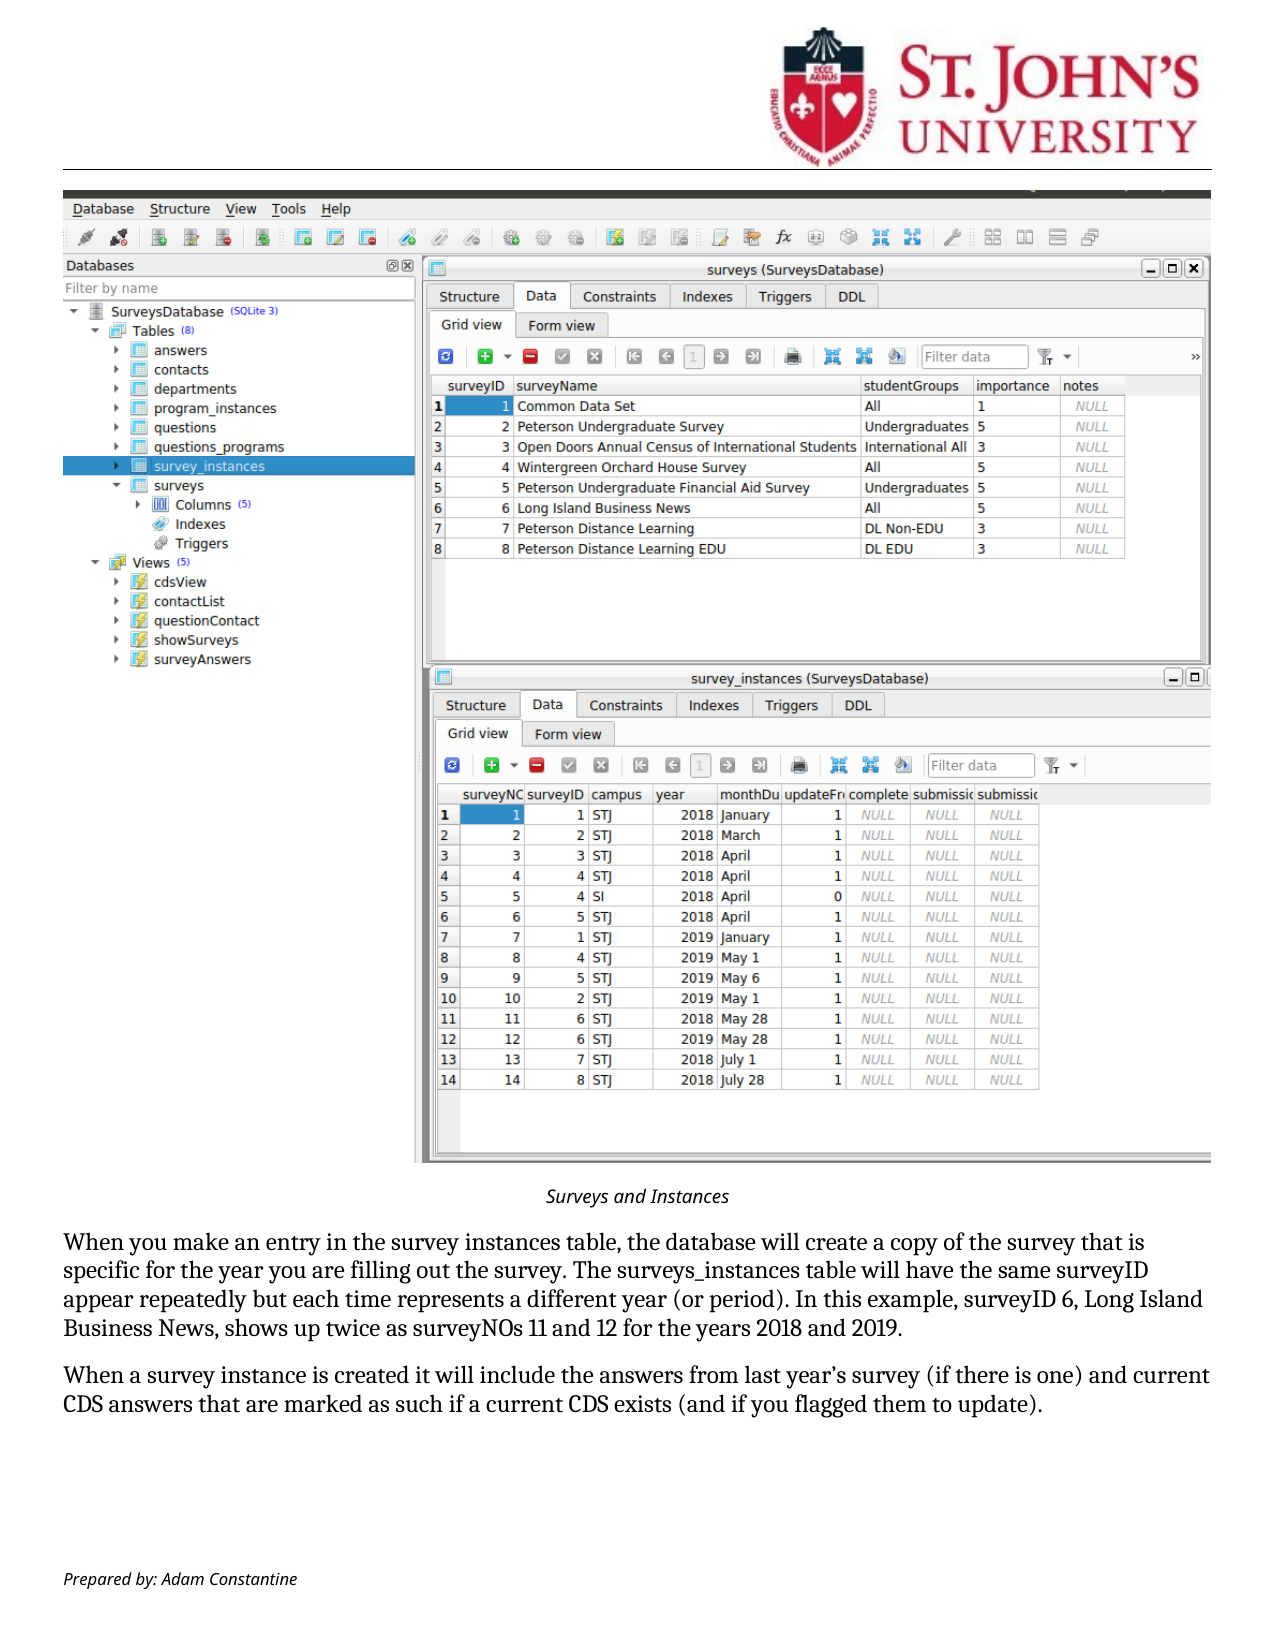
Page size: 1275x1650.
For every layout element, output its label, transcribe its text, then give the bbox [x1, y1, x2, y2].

text When you make an entry in the survey instances table, the database will create a copy of the survey that is specific for the year you are filling out the survey. The surveys_instances table will have the same surveyID appear repeatedly but each time represents a different year (or period). In this example, surveyID 6, Long Island Business News, shows up twice as surveyNOs 11 and 12 for the years 2018 and 2019. [63, 1227, 1212, 1342]
text When a survey instance is created it will include the answers from last year’s survey (if there is one) and current CDS answers that are marked as such if a current CDS exists (and if you flagged them to update). [63, 1361, 1212, 1419]
text Surveys and Instances [63, 1183, 1212, 1209]
picture [769, 27, 1204, 169]
picture [63, 190, 1211, 1163]
